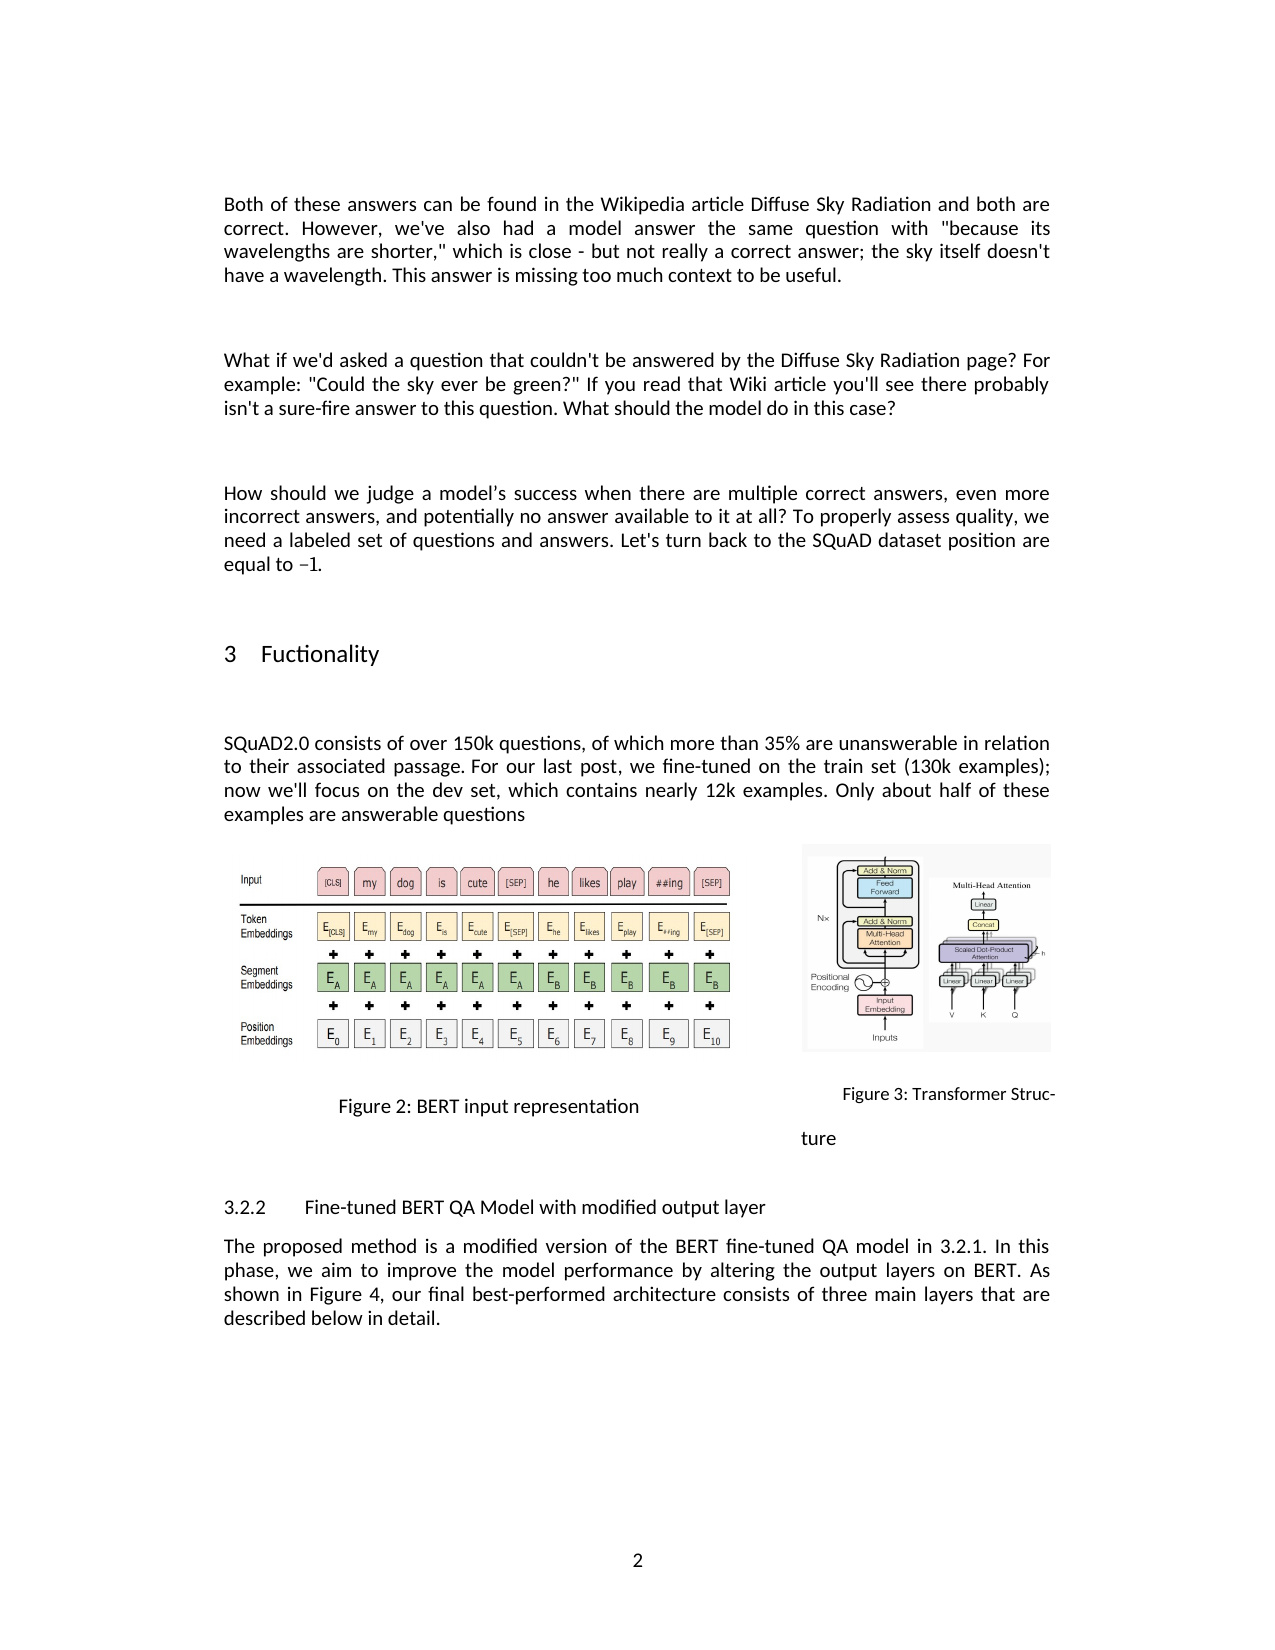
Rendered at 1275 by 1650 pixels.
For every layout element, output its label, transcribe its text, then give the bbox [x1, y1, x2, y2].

text How should we judge a model’s success when there are multiple correct answers, even more incorrect answers, and potentially no answer available to it at all? To properly assess quality, we need a labeled set of questions and answers. Let's turn back to the SQuAD dataset position are equal to −1. [223, 481, 1052, 577]
picture [802, 844, 1051, 1052]
text Figure 2: BERT input representation Figure 3: Transformer Struc- [223, 1082, 1055, 1122]
text What if we'd asked a question that couldn't be answered by the Diffuse Sky Radiation page? For example: "Could the sky ever be green?" If you read that Wiki article you'll see there probably isn't a sure-fire answer to this question. What should the model do in this case? [223, 349, 1052, 421]
text SQuAD2.0 consists of over 150k questions, of which more than 35% are unanswerable in relation to their associated passage. For our last post, we fine-tuned on the train set (130k examples); now we'll focus on the dev set, which contains nearly 12k examples. Only about half of these examples are answerable questions [223, 731, 1052, 827]
picture [225, 854, 754, 1061]
text 3.2.2 Fine-tuned BERT QA Model with modified output layer [223, 1194, 1055, 1219]
subtitle Fuctionality [223, 638, 1055, 668]
text ture [582, 1125, 1055, 1151]
text Both of these answers can be found in the Wikipedia article Diffuse Sky Radiation and both are correct. However, we've also had a model answer the same question with "because its wavelengths are shorter," which is close - but not really a correct answer; the sky itself doesn't have a wavelength. This answer is missing too much context to be useful. [223, 192, 1052, 288]
text The proposed method is a modified version of the BERT fine-tuned QA model in 3.2.1. In this phase, we aim to improve the model performance by altering the output layers on BERT. As shown in Figure 4, our final best-performed architecture consists of three main layers that are described below in detail. [223, 1235, 1052, 1331]
